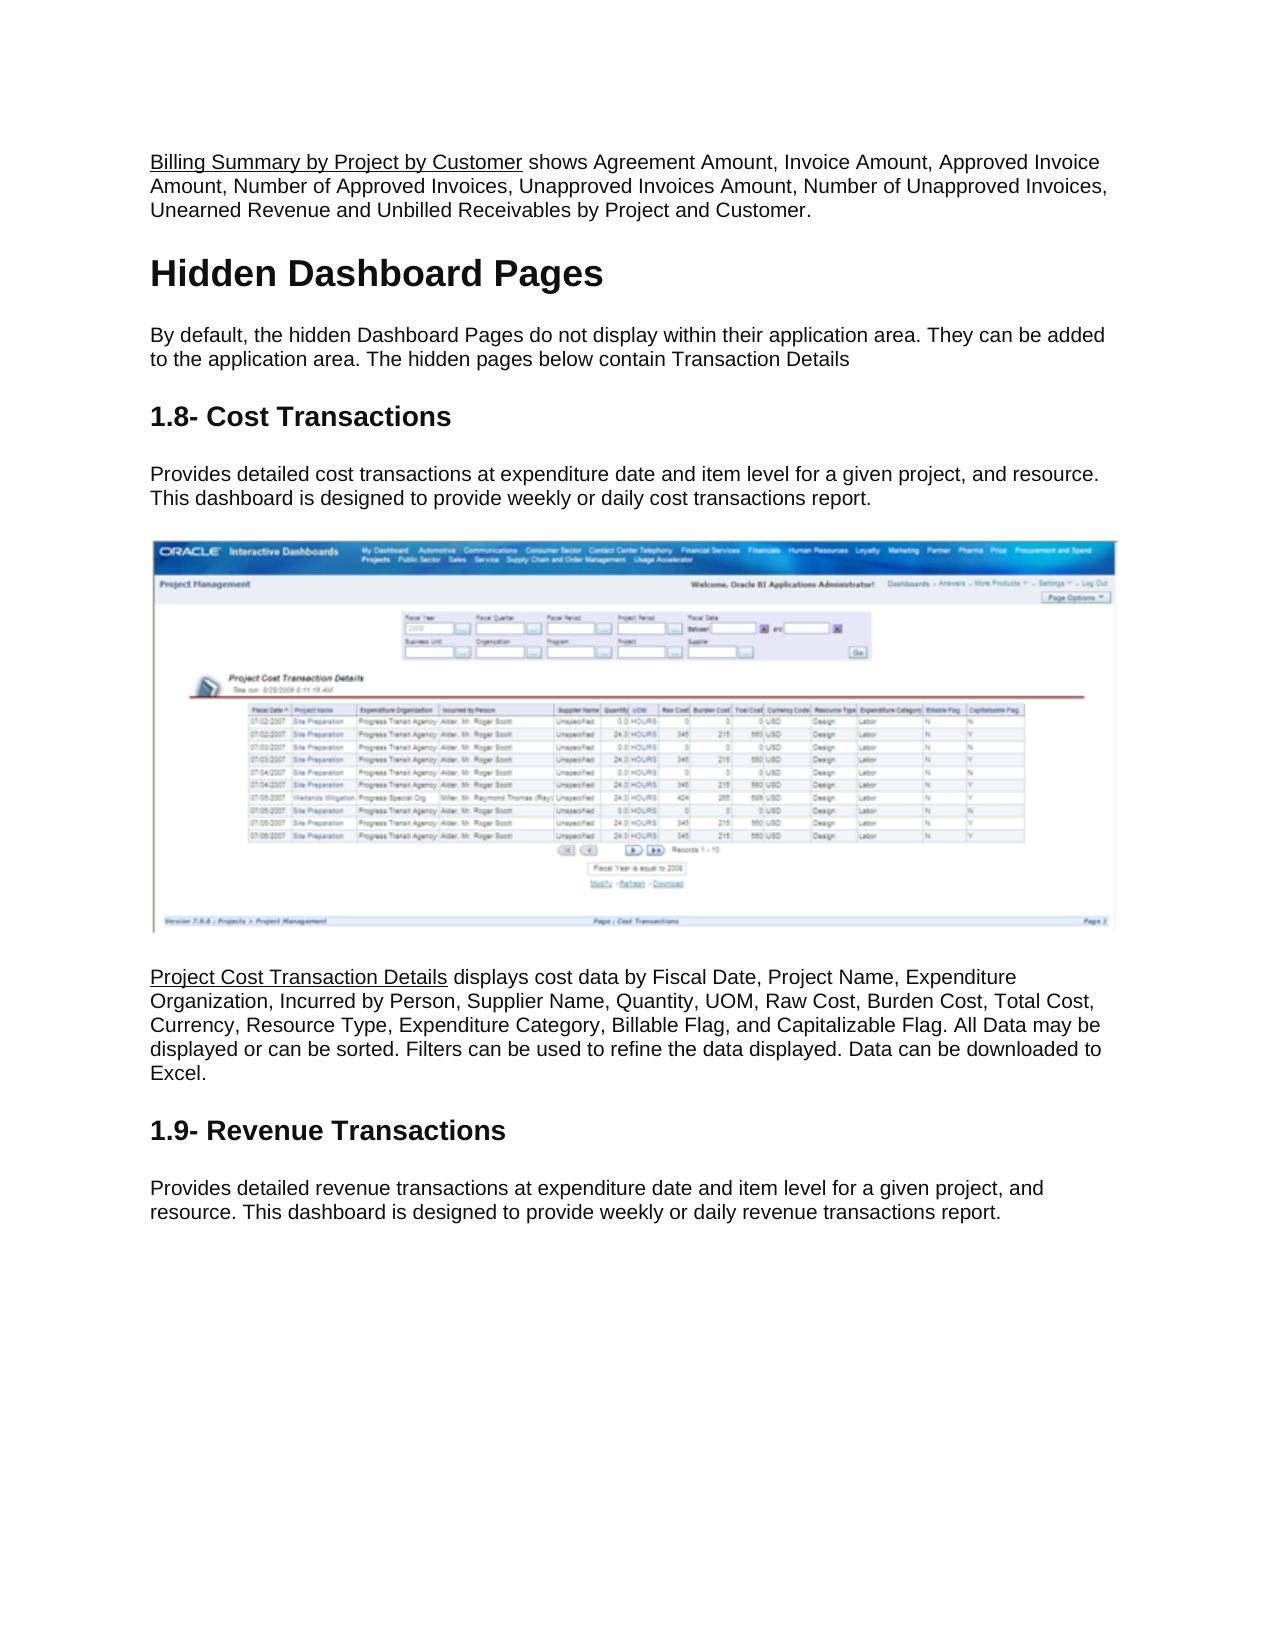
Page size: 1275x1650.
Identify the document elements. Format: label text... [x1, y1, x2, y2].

text Hidden Dashboard Pages [150, 251, 1125, 294]
picture [150, 539, 1121, 936]
text Project Cost Transaction Details displays cost data by Fiscal Date, Project Name, Expenditure Organization, Incurred by Person, Supplier Name, Quantity, UOM, Raw Cost, Burden Cost, Total Cost, Currency, Resource Type, Expenditure Category, Billable Flag, and Capitalizable Flag. All Data may be displayed or can be sorted. Filters can be used to refine the data displayed. Data can be downloaded to Excel. [150, 965, 1125, 1085]
text 1.9- Revenue Transactions [150, 1114, 1125, 1146]
text Provides detailed revenue transactions at expenditure date and item level for a given project, and resource. This dashboard is designed to provide weekly or daily revenue transactions report. [150, 1176, 1125, 1223]
text Billing Summary by Project by Customer shows Agreement Amount, Invoice Amount, Approved Invoice Amount, Number of Approved Invoices, Unapproved Invoices Amount, Number of Unapproved Invoices, Unearned Revenue and Unbilled Receivables by Project and Customer. [150, 150, 1125, 222]
text 1.8- Cost Transactions [150, 400, 1125, 433]
text By default, the hidden Dashboard Pages do not display within their application area. They can be added to the application area. The hidden pages below contain Transaction Details [150, 323, 1125, 371]
text Provides detailed cost transactions at expenditure date and item level for a given project, and resource. This dashboard is designed to provide weekly or daily cost transactions report. [150, 462, 1125, 510]
